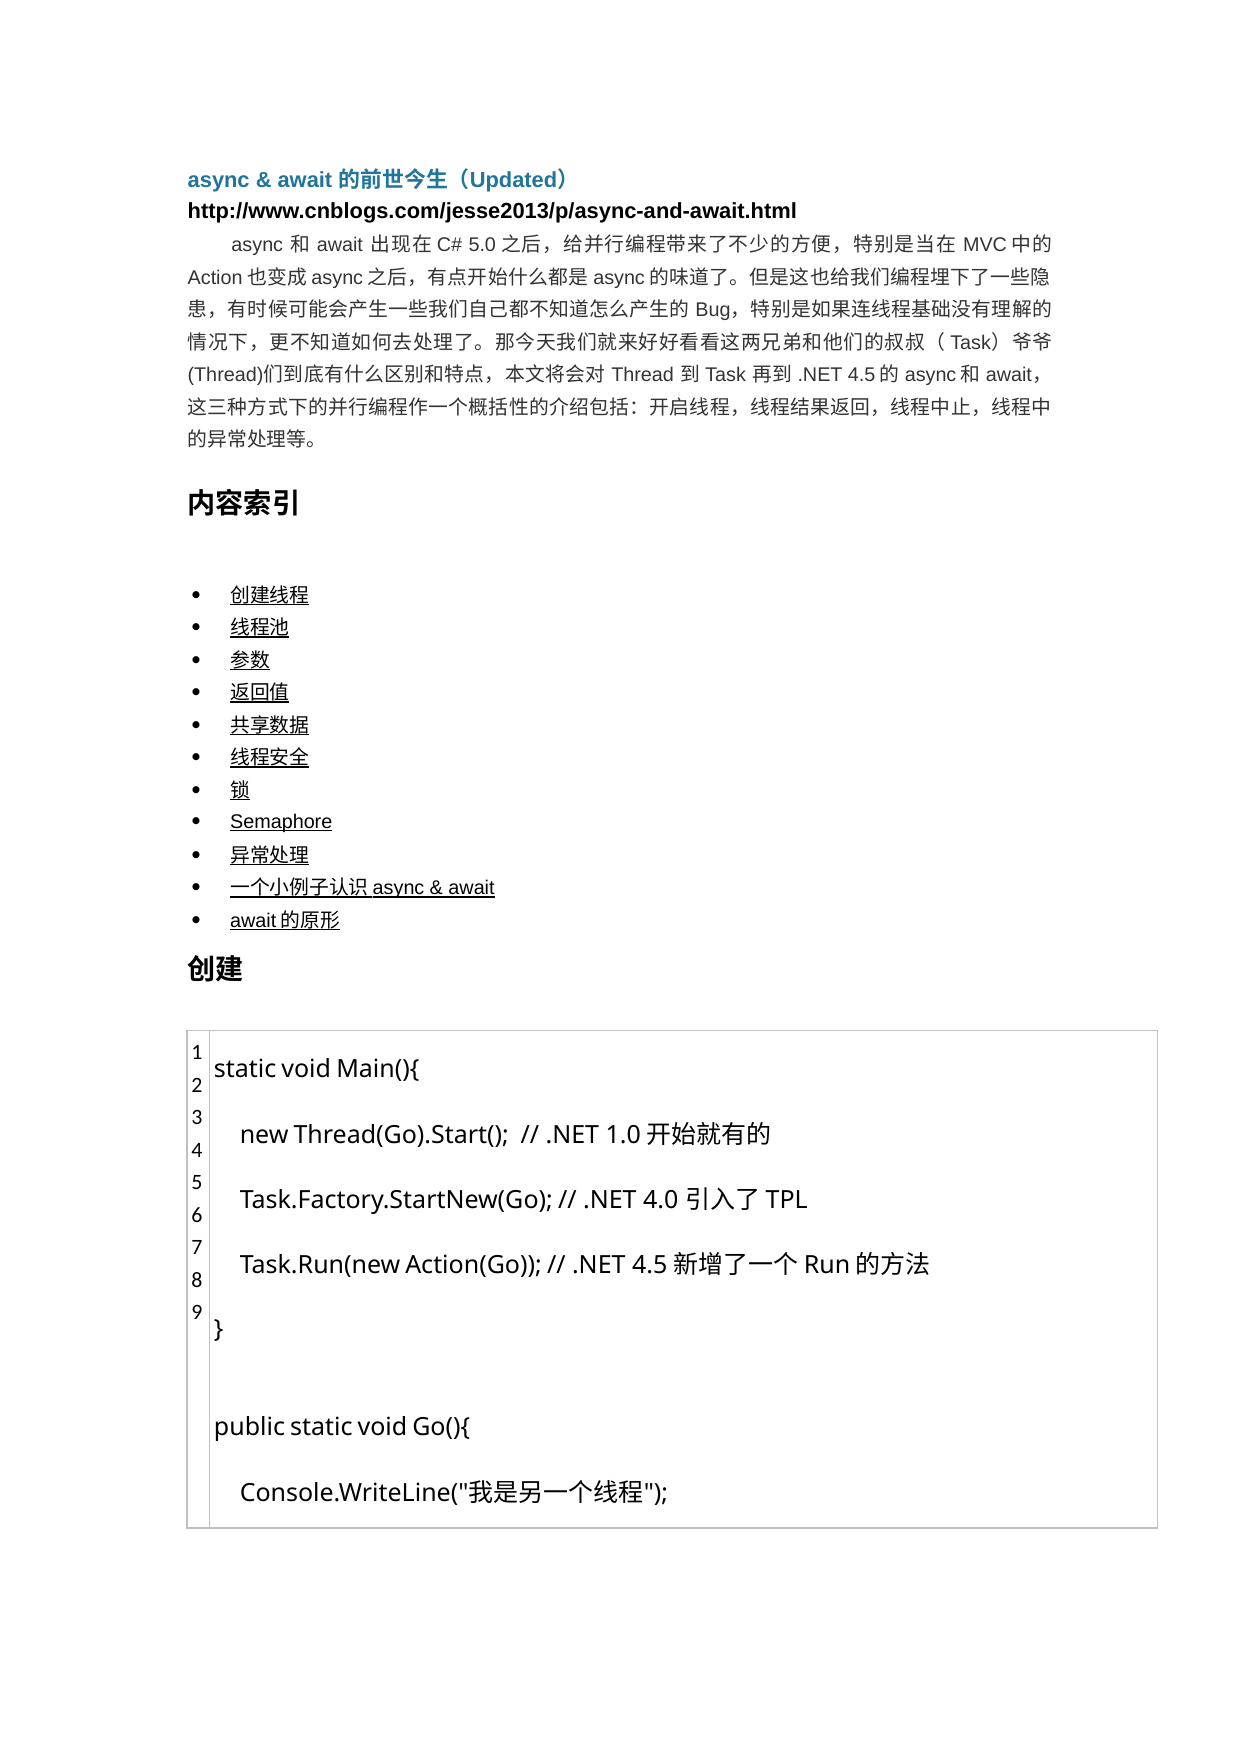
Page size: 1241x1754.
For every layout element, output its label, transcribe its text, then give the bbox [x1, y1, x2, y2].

list Semaphore [192, 805, 1053, 837]
list 参数 [192, 642, 1053, 675]
list await的原形 [192, 902, 1053, 935]
list 线程池 [192, 610, 1053, 642]
list 一个小例子认识async & await [192, 870, 1053, 902]
table_header 1 2 3 4 5 6 7 8 9 [188, 1031, 209, 1527]
subtitle 创建 [187, 935, 1053, 1000]
list 返回值 [192, 675, 1053, 707]
text async 和 await 出现在C# 5.0之后，给并行编程带来了不少的方便，特别是当在MVC中的Action也变成async之后，有点开始什么都是async的味道了。但是这也给我们编程埋下了一些隐患，有时候可能会产生一些我们自己都不知道怎么产生的Bug，特别是如果连线程基础没有理解的情况下，更不知道如何去处理了。那今天我们就来好好看看这两兄弟和他们的叔叔（Task）爷爷(Thread)们到底有什么区别和特点，本文将会对Thread 到 Task 再到 .NET 4.5的 async和 await，这三种方式下的并行编程作一个概括性的介绍包括：开启线程，线程结果返回，线程中止，线程中的异常处理等。 [187, 227, 1053, 454]
list 锁 [192, 772, 1053, 805]
subtitle 内容索引 [187, 469, 1053, 534]
list 共享数据 [192, 707, 1053, 740]
text async & await 的前世今生（Updated） [187, 162, 1053, 194]
list 线程安全 [192, 740, 1053, 772]
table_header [210, 1031, 1157, 1527]
list 创建线程 [192, 577, 1053, 610]
list 异常处理 [192, 837, 1053, 870]
text http://www.cnblogs.com/jesse2013/p/async-and-await.html [187, 194, 1053, 227]
